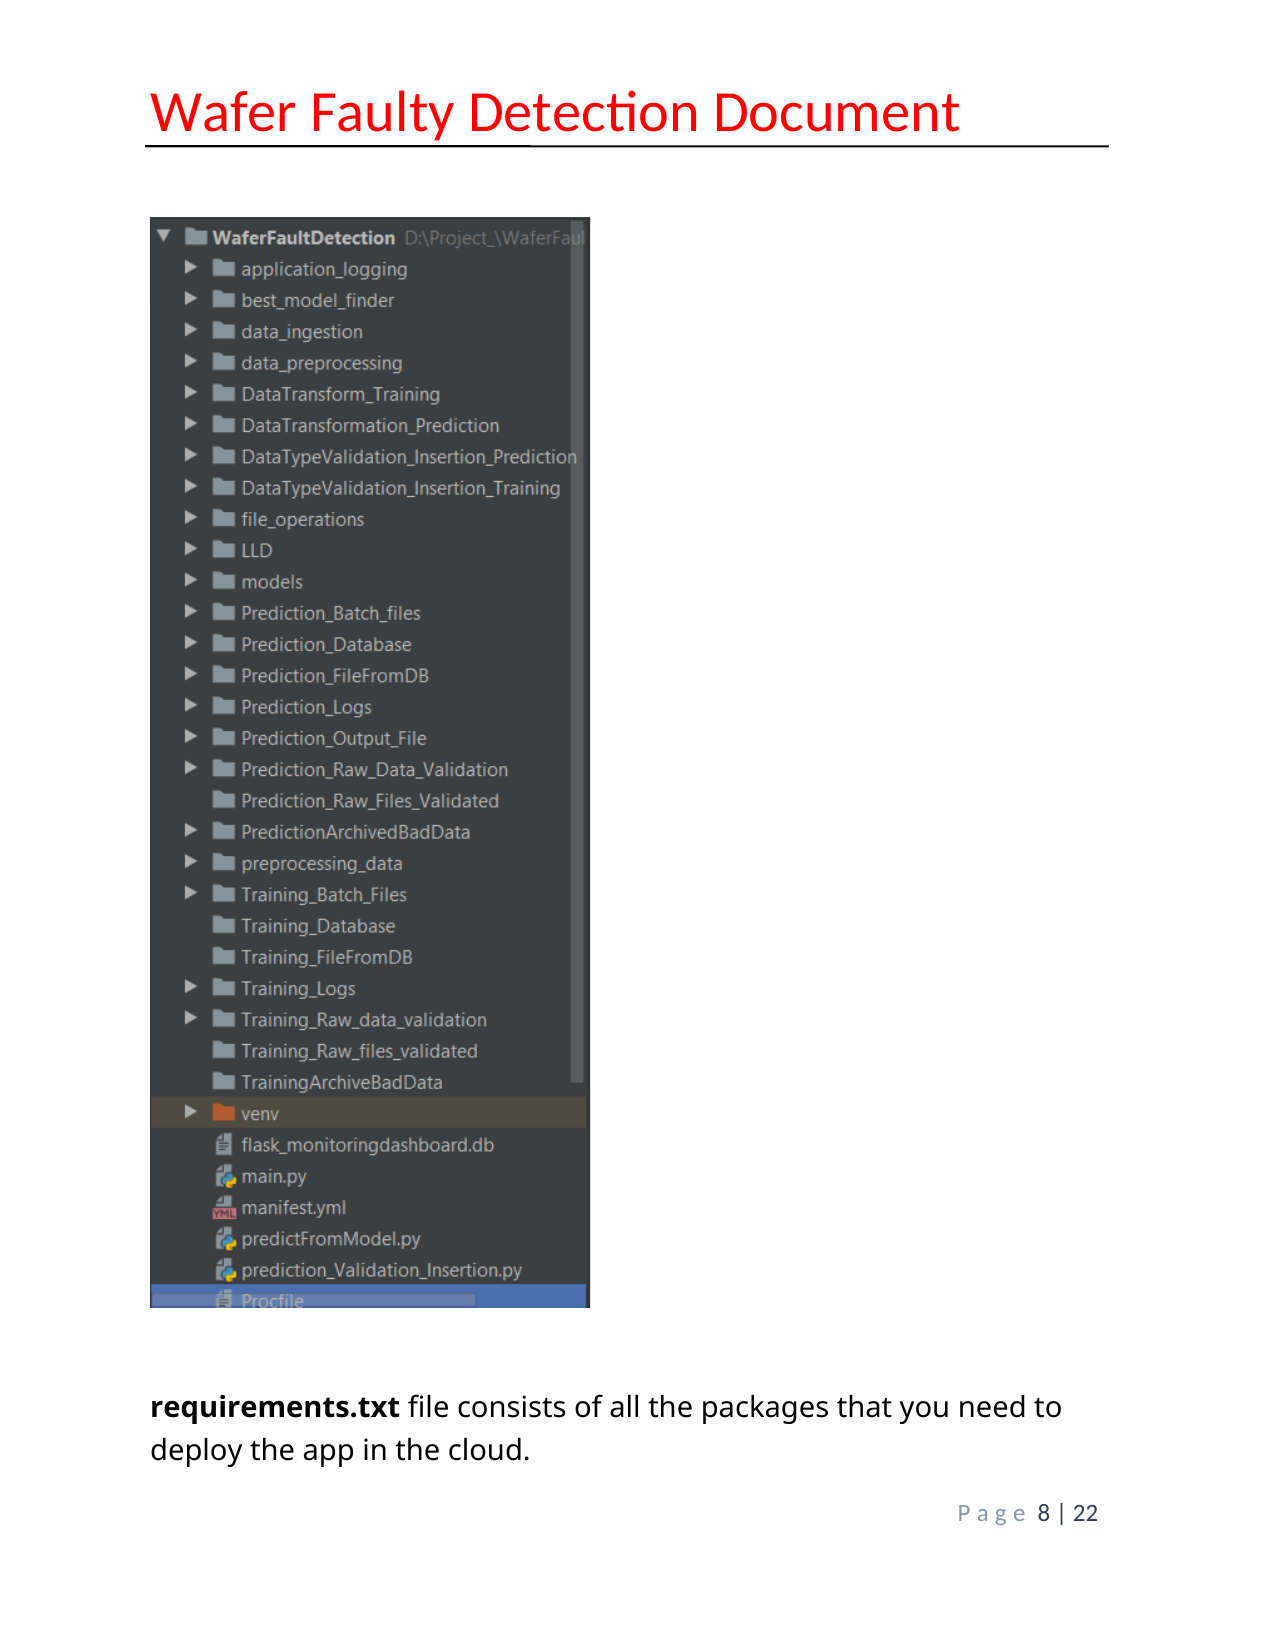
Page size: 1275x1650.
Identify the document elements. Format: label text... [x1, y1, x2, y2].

picture [150, 217, 590, 1308]
text requirements.txt file consists of all the packages that you need to deploy the app in the cloud. [150, 1386, 1125, 1468]
